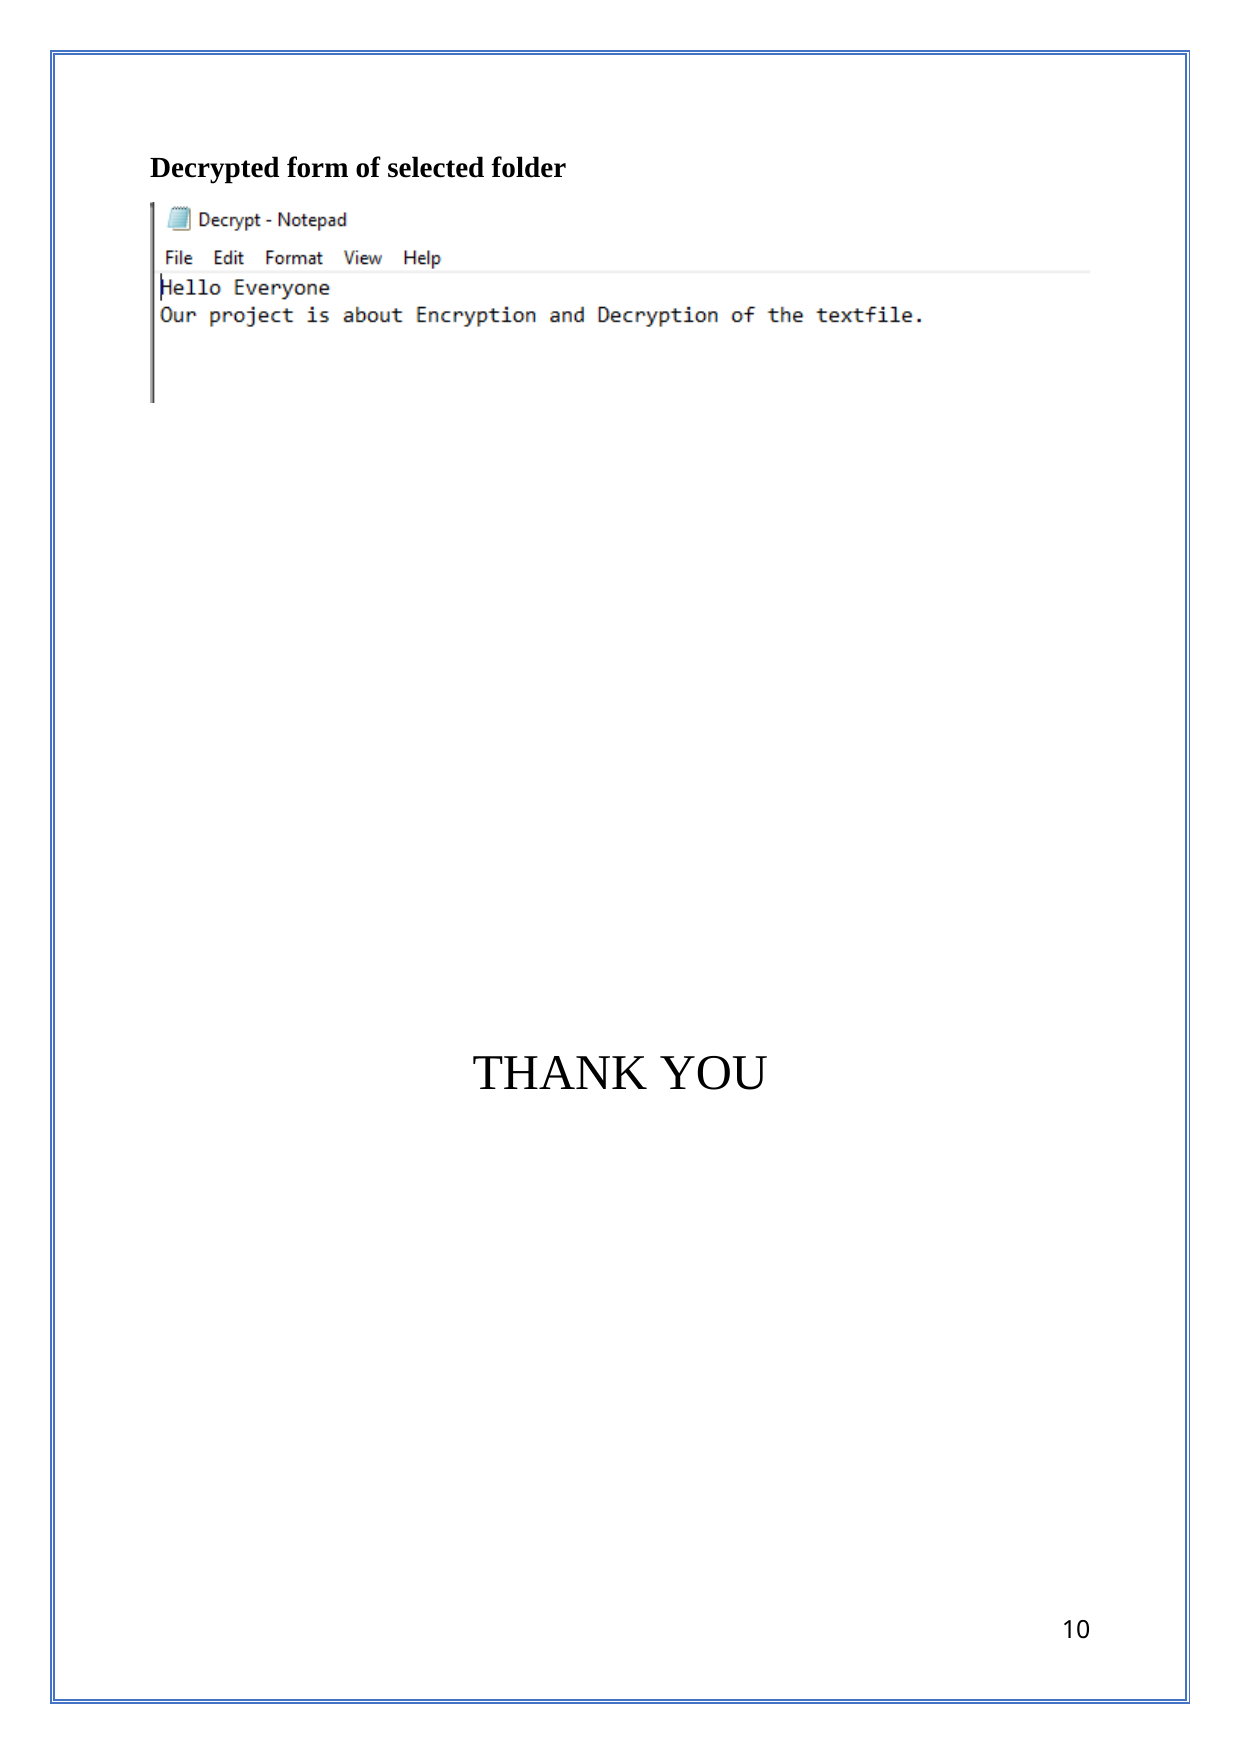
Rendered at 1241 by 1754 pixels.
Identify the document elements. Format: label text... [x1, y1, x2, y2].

text Decrypted form of selected folder [150, 150, 1090, 183]
text THANK YOU [150, 1042, 1090, 1100]
picture [150, 202, 1091, 403]
